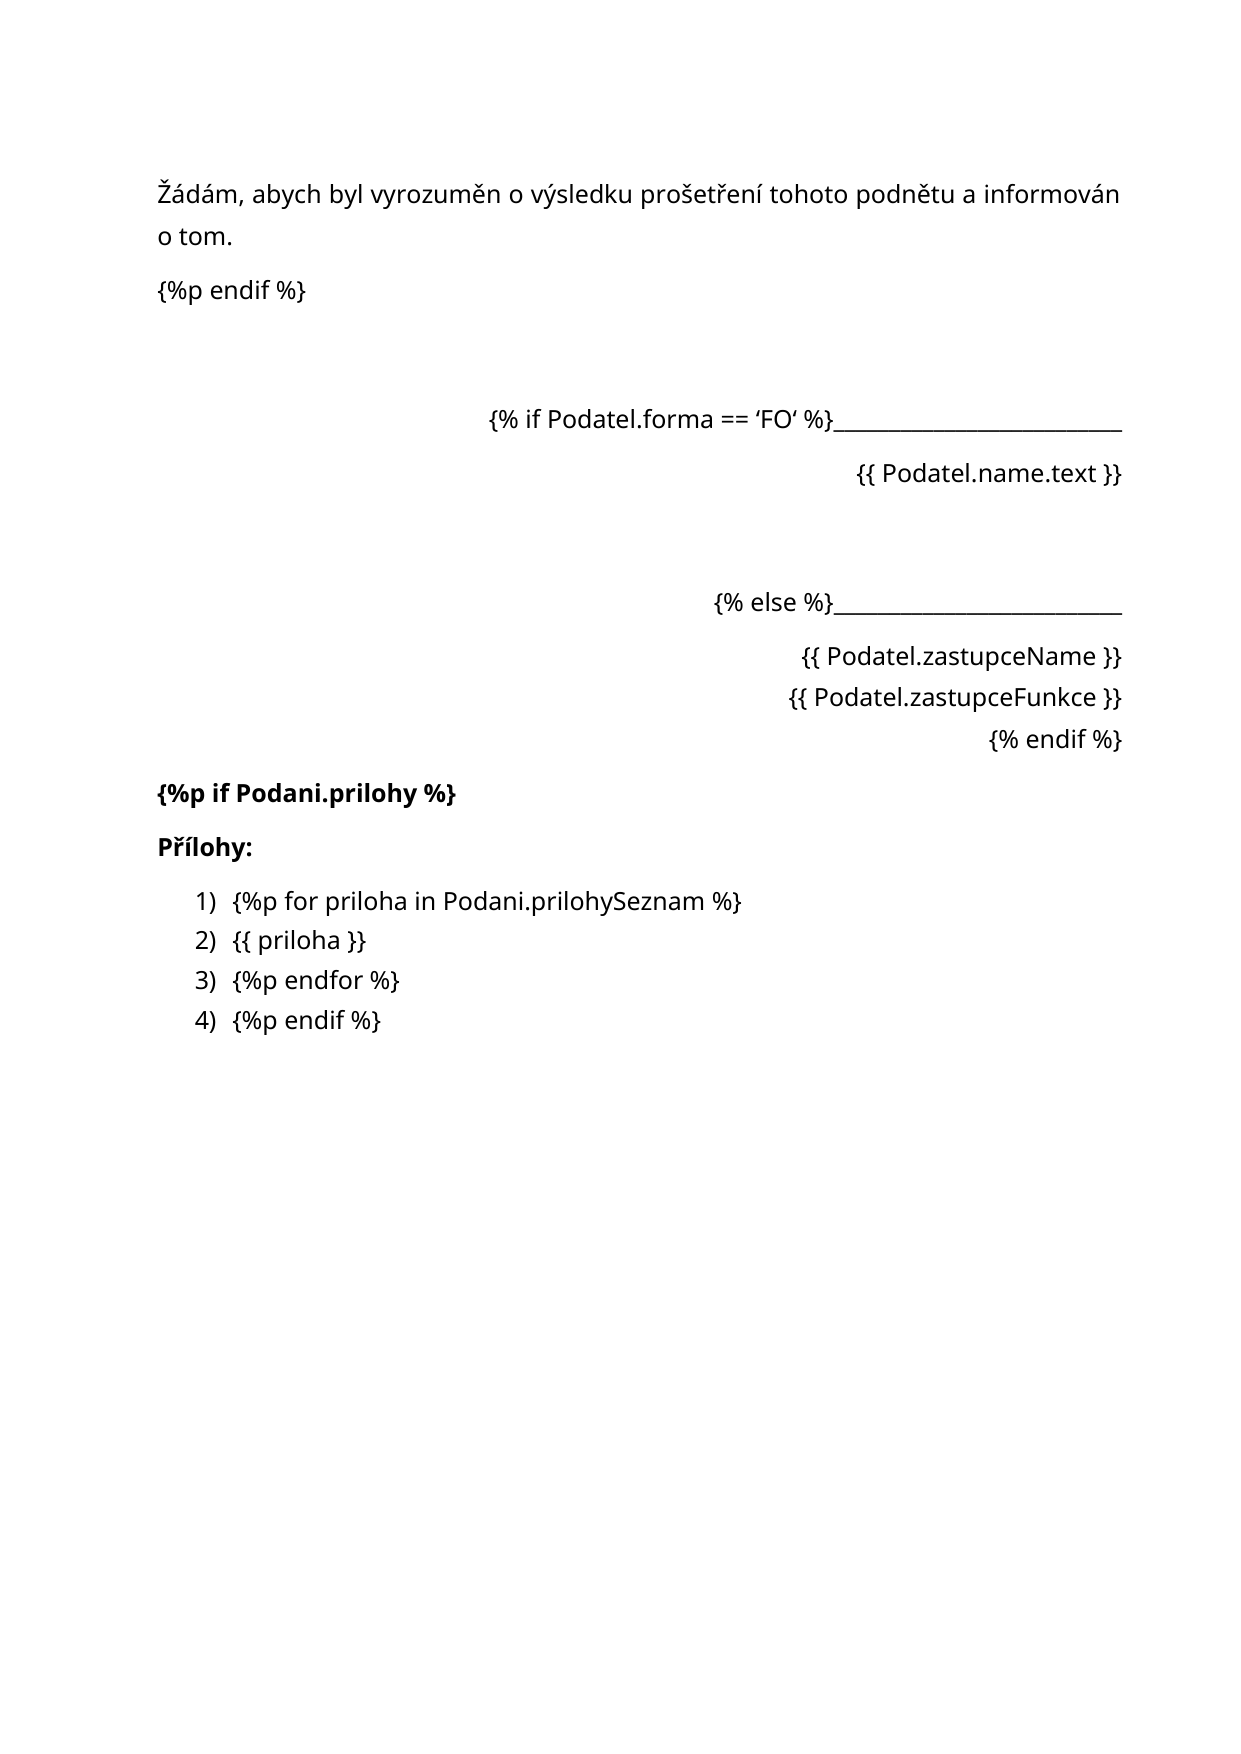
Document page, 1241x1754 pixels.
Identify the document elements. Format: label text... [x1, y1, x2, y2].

text {%p if Podani.prilohy %} [157, 775, 1122, 809]
text {% if Podatel.forma == ‘FO‘ %}__________________________ [157, 402, 1122, 436]
text Žádám, abych byl vyrozuměn o výsledku prošetření tohoto podnětu a informován o tom. [157, 177, 1122, 253]
text {{ Podatel.zastupceName }} {{ Podatel.zastupceFunkce }} {% endif %} [157, 638, 1122, 755]
list {%p endif %} [194, 1003, 1122, 1037]
list {%p endfor %} [194, 963, 1122, 997]
list {{ priloha }} [194, 923, 1122, 957]
text {{ Podatel.name.text }} [157, 456, 1122, 489]
text {% else %}__________________________ [157, 584, 1122, 618]
list {%p for priloha in Podani.prilohySeznam %} [194, 883, 1122, 917]
text {%p endif %} [157, 273, 1122, 307]
text Přílohy: [157, 829, 1122, 863]
